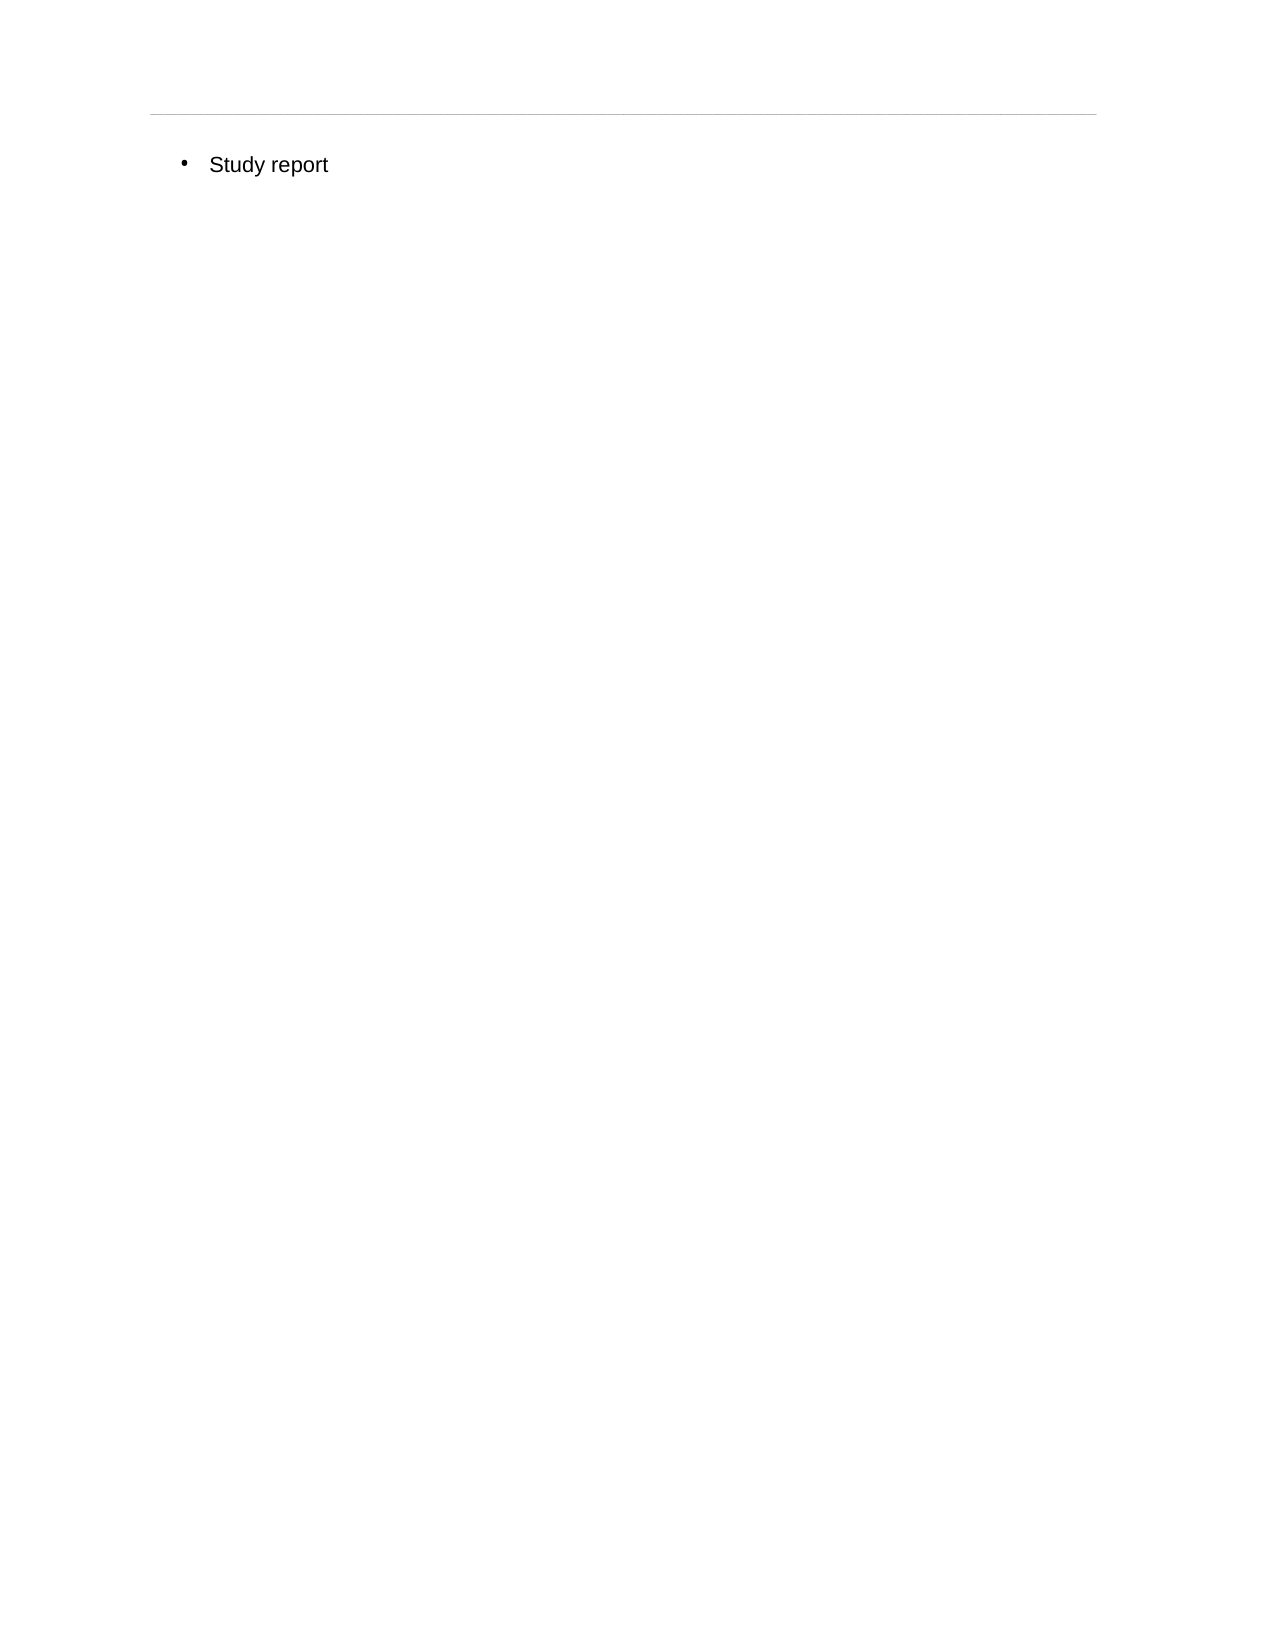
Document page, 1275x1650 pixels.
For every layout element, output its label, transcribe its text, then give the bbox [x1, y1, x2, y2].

list Study report [179, 145, 1125, 179]
